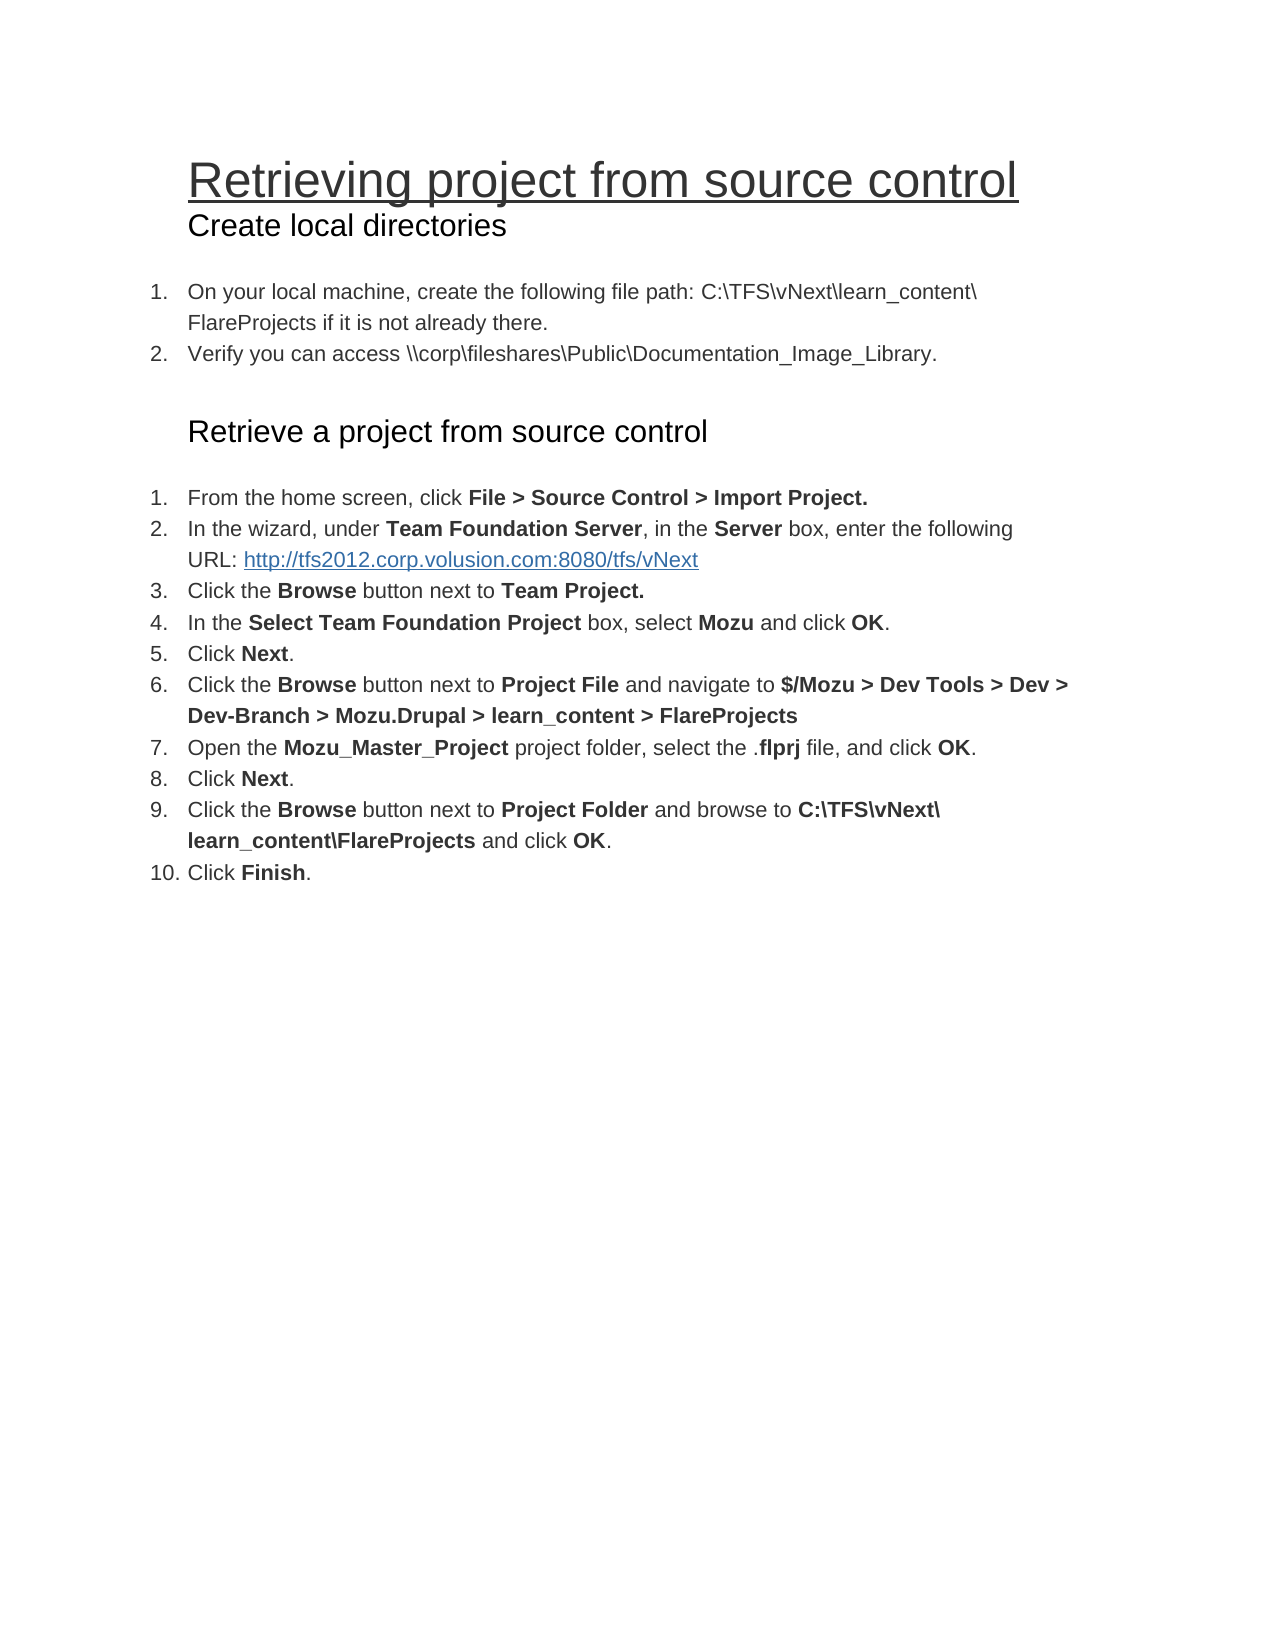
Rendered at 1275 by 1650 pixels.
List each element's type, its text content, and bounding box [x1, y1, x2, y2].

list In the Select Team Foundation Project box, select Mozu and click OK. [150, 603, 1087, 634]
list Click Finish. [150, 853, 1087, 884]
list Open the Mozu_Master_Project project folder, select the .flprj file, and click OK. [150, 728, 1087, 759]
list On your local machine, create the following file path: C:\TFS\vNext\learn_content\FlareProjects if it is not already there. [150, 273, 1087, 335]
list From the home screen, click File > Source Control > Import Project. [150, 478, 1087, 509]
list In the wizard, under Team Foundation Server, in the Server box, enter the following URL: http://tfs2012.corp.volusion.com:8080/tfs/vNext [150, 509, 1087, 572]
text Create local directories [187, 207, 1087, 243]
list Click the Browse button next to Team Project. [150, 572, 1087, 603]
list Click Next. [150, 759, 1087, 791]
list Click Next. [150, 634, 1087, 666]
list Click the Browse button next to Project File and navigate to $/Mozu > Dev Tools > Dev > Dev-Branch > Mozu.Drupal > learn_content > FlareProjects [150, 666, 1087, 728]
text Retrieve a project from source control [187, 413, 1087, 449]
list Click the Browse button next to Project Folder and browse to C:\TFS\vNext\learn_content\FlareProjects and click OK. [150, 791, 1087, 853]
list Verify you can access \\corp\fileshares\Public\Documentation_Image_Library. [150, 335, 1087, 366]
text Retrieving project from source control [187, 150, 1087, 207]
